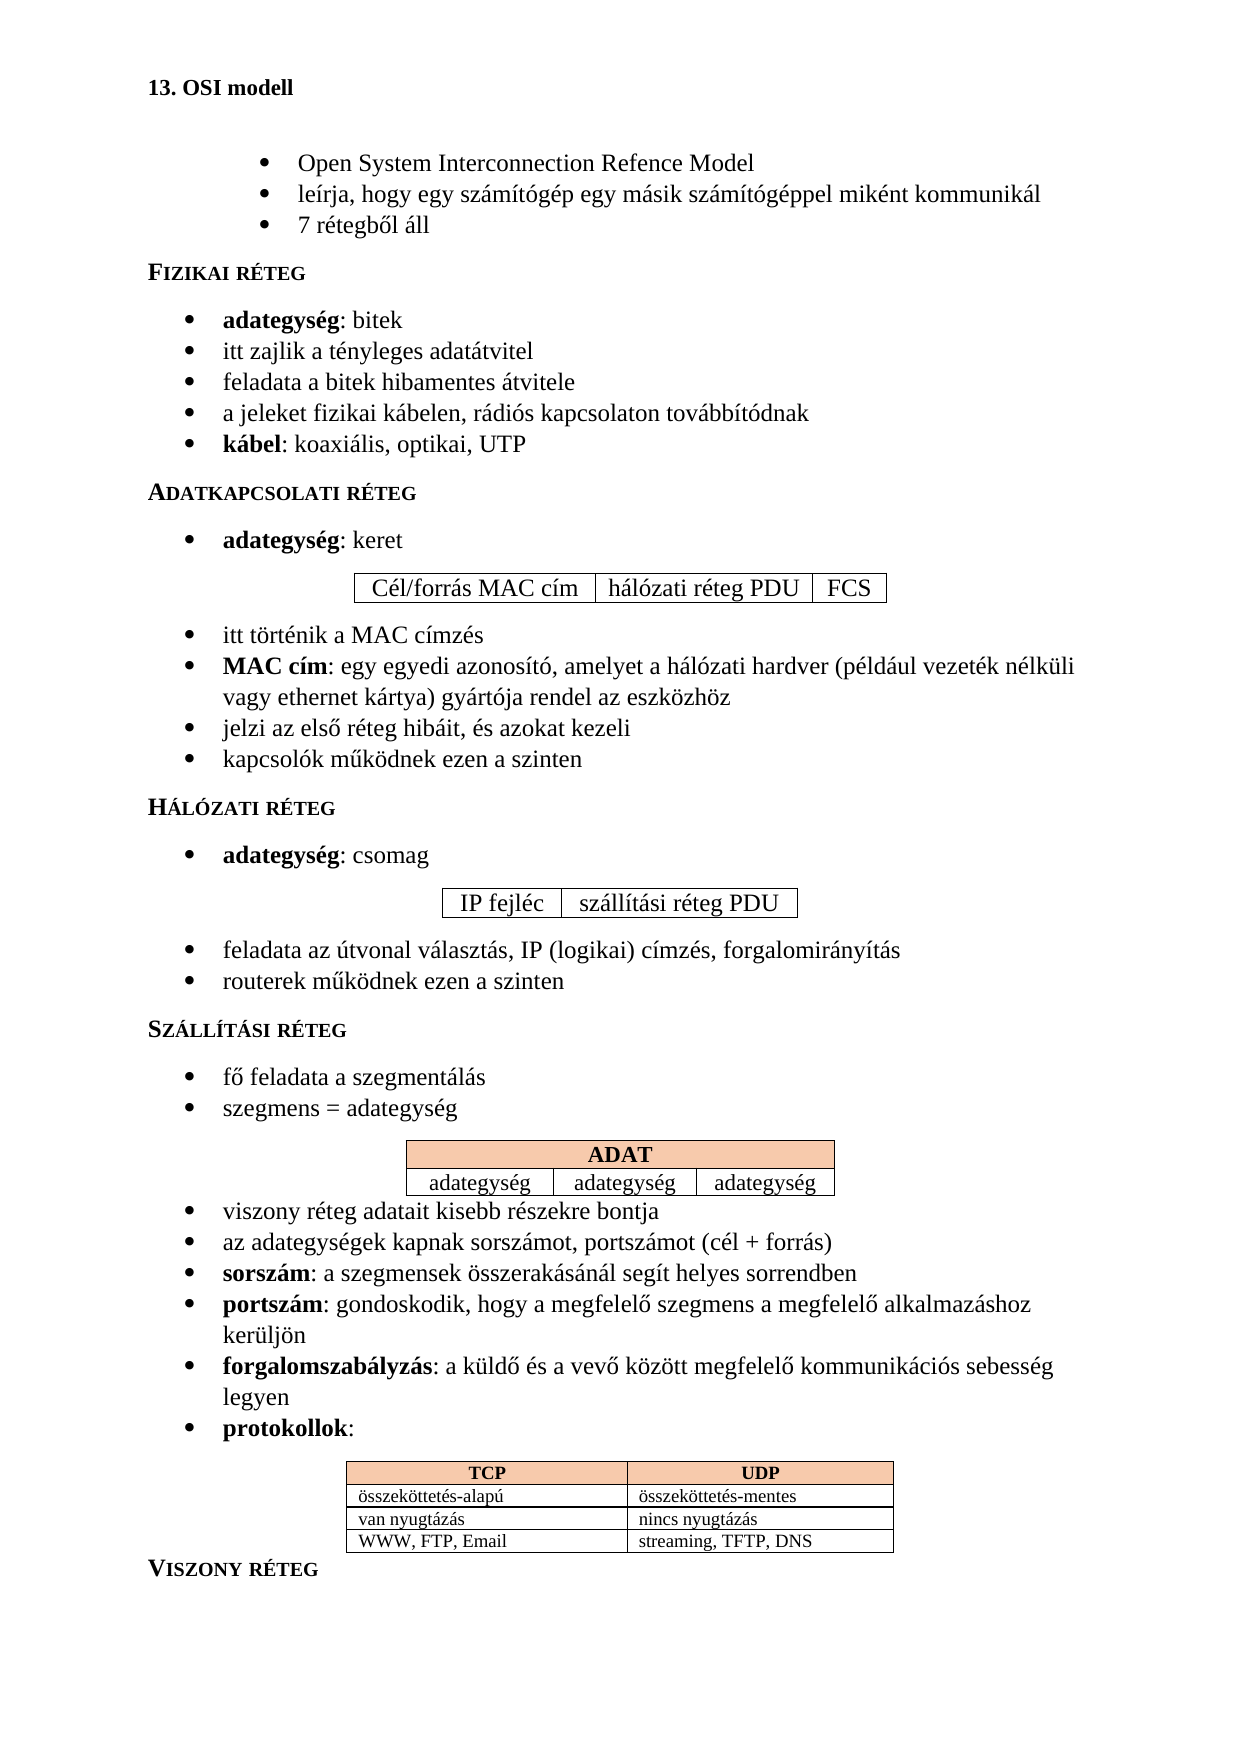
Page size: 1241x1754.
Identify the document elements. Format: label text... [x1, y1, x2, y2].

list fő feladata a szegmentálás [185, 1062, 1093, 1090]
list feladata a bitek hibamentes átvitele [185, 367, 1093, 396]
table_header IP fejléc [443, 889, 561, 917]
list adategység: bitek [185, 305, 1093, 334]
list Open System Interconnection Refence Model [260, 148, 1093, 176]
table_header FCS [813, 574, 886, 602]
list a jeleket fizikai kábelen, rádiós kapcsolaton továbbítódnak [185, 398, 1093, 427]
list feladata az útvonal választás, IP (logikai) címzés, forgalomirányítás [185, 935, 1093, 964]
list forgalomszabályzás: a küldő és a vevő között megfelelő kommunikációs sebesség legyen [185, 1351, 1093, 1411]
list szegmens = adategység [185, 1093, 1093, 1121]
table_header Cél/forrás MAC cím [355, 574, 595, 602]
table_cell van nyugtázás [347, 1508, 627, 1529]
table_header UDP [628, 1462, 893, 1484]
text Szállítási réteg [148, 1014, 1093, 1043]
list kábel: koaxiális, optikai, UTP [185, 429, 1093, 458]
list az adategységek kapnak sorszámot, portszámot (cél + forrás) [185, 1227, 1093, 1256]
table_cell nincs nyugtázás [628, 1508, 893, 1529]
list viszony réteg adatait kisebb részekre bontja [185, 1196, 1093, 1225]
list MAC cím: egy egyedi azonosító, amelyet a hálózati hardver (például vezeték nélküli vagy ethernet kártya) gyártója rendel az eszközhöz [185, 651, 1093, 711]
table_cell összeköttetés-mentes [628, 1485, 893, 1506]
table_cell adategység [407, 1169, 553, 1195]
text Hálózati réteg [148, 792, 1093, 821]
list protokollok: [185, 1413, 1093, 1442]
list 7 rétegből áll [260, 210, 1093, 238]
table_header TCP [347, 1462, 627, 1484]
text Adatkapcsolati réteg [148, 477, 1093, 506]
list itt zajlik a tényleges adatátvitel [185, 336, 1093, 365]
list jelzi az első réteg hibáit, és azokat kezeli [185, 713, 1093, 742]
table_header hálózati réteg PDU [596, 574, 812, 602]
list sorszám: a szegmensek összerakásánál segít helyes sorrendben [185, 1258, 1093, 1287]
text Viszony réteg [148, 1553, 1093, 1581]
list itt történik a MAC címzés [185, 620, 1093, 649]
list adategység: csomag [185, 840, 1093, 868]
table_header ADAT [407, 1141, 834, 1168]
table_cell összeköttetés-alapú [347, 1485, 627, 1506]
list portszám: gondoskodik, hogy a megfelelő szegmens a megfelelő alkalmazáshoz kerüljön [185, 1289, 1093, 1349]
table_header szállítási réteg PDU [562, 889, 797, 917]
list routerek működnek ezen a szinten [185, 966, 1093, 995]
table_cell adategység [697, 1169, 834, 1195]
table_cell adategység [554, 1169, 696, 1195]
list kapcsolók működnek ezen a szinten [185, 744, 1093, 773]
text Fizikai réteg [148, 257, 1093, 286]
table_cell WWW, FTP, Email [347, 1530, 627, 1552]
list adategység: keret [185, 525, 1093, 553]
list leírja, hogy egy számítógép egy másik számítógéppel miként kommunikál [260, 179, 1093, 207]
table_cell streaming, TFTP, DNS [628, 1530, 893, 1552]
